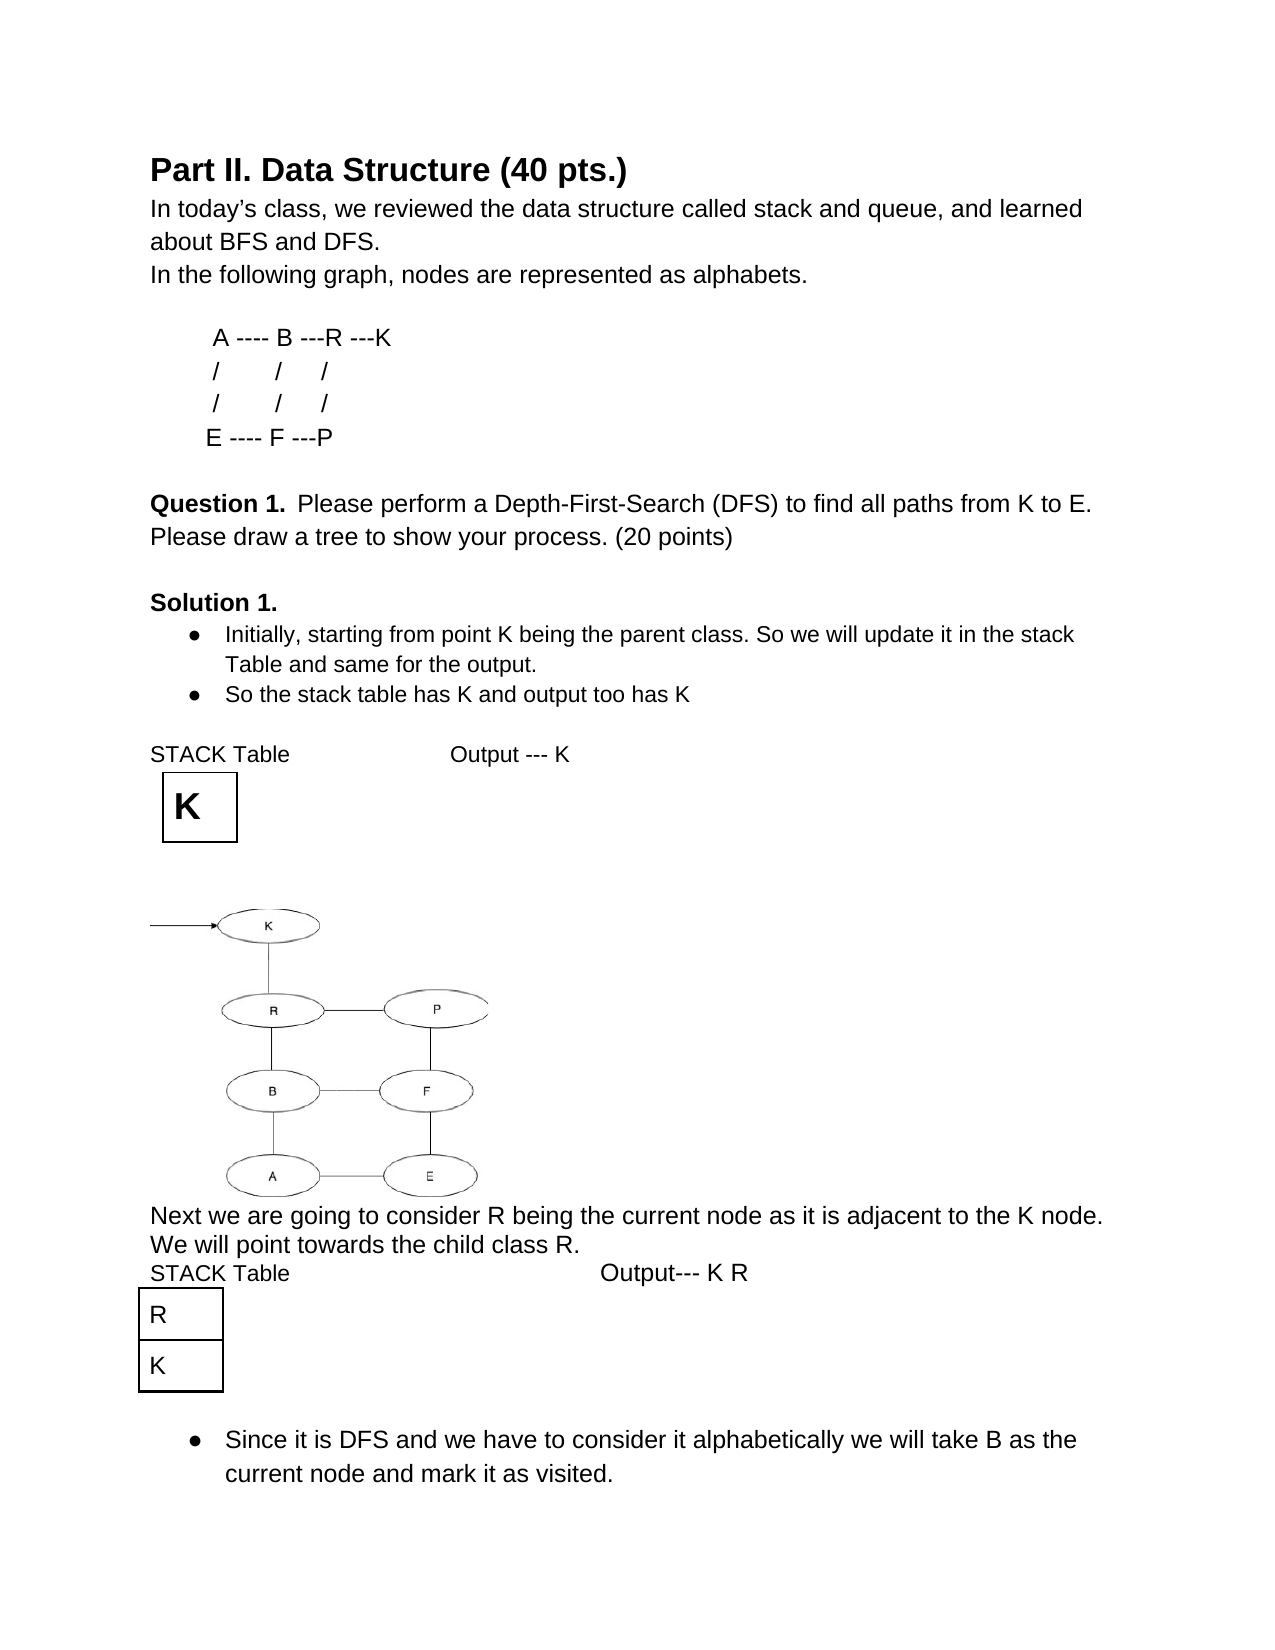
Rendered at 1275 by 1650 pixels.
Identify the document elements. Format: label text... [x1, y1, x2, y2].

text STACK Table Output--- K R [150, 1258, 1125, 1287]
text A ---- B ---R ---K [150, 323, 1125, 352]
text / / / [150, 356, 1125, 385]
table_cell K [140, 1341, 222, 1390]
table_header R [140, 1289, 222, 1339]
text Part II. Data Structure (40 pts.) [150, 150, 1125, 188]
table_header K [164, 773, 236, 841]
text In today’s class, we reviewed the data structure called stack and queue, and learned about BFS and DFS. [150, 194, 1125, 256]
list Since it is DFS and we have to consider it alphabetically we will take B as the current node and mark it as visited. [187, 1426, 1125, 1487]
text Next we are going to consider R being the current node as it is adjacent to the K node. We will point towards the child class R. [150, 1201, 1125, 1258]
text In the following graph, nodes are represented as alphabets. [150, 260, 1125, 289]
text STACK Table Output --- K [150, 741, 1125, 768]
text E ---- F ---P [150, 422, 1125, 451]
list Initially, starting from point K being the parent class. So we will update it in the stack Table and same for the output. [187, 621, 1125, 677]
text Solution 1. [150, 588, 1125, 616]
text / / / [150, 389, 1125, 418]
list So the stack table has K and output too has K [187, 681, 1125, 707]
picture [150, 909, 489, 1197]
text Question 1. Please perform a Depth-First-Search (DFS) to find all paths from K to E. Please draw a tree to show your process. (20 points) [150, 488, 1125, 550]
